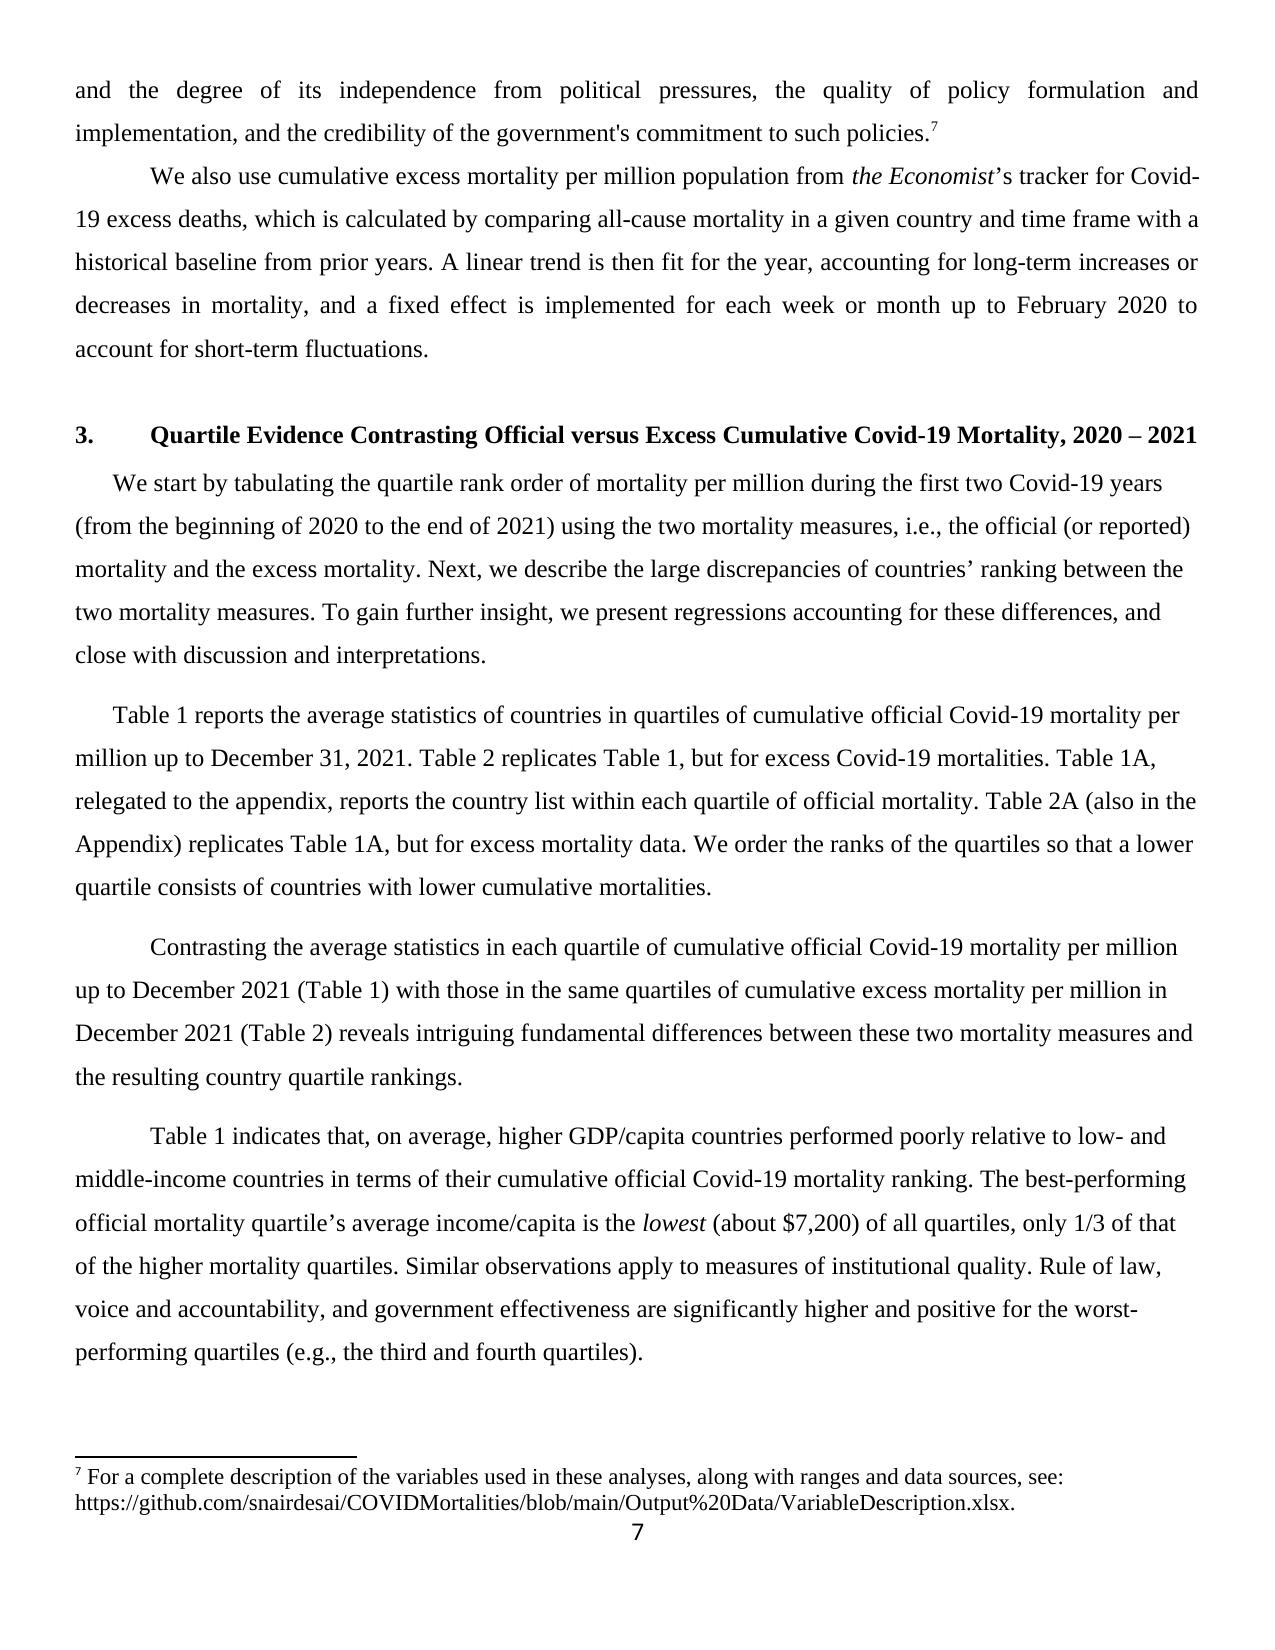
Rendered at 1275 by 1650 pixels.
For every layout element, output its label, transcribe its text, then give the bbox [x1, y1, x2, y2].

text Table 1 indicates that, on average, higher GDP/capita countries performed poorly relative to low- and middle-income countries in terms of their cumulative official Covid-19 mortality ranking. The best-performing official mortality quartile’s average income/capita is the lowest (about $7,200) of all quartiles, only 1/3 of that of the higher mortality quartiles. Similar observations apply to measures of institutional quality. Rule of law, voice and accountability, and government effectiveness are significantly higher and positive for the worst-performing quartiles (e.g., the third and fourth quartiles). [75, 1121, 1200, 1366]
text We start by tabulating the quartile rank order of mortality per million during the first two Covid-19 years (from the beginning of 2020 to the end of 2021) using the two mortality measures, i.e., the official (or reported) mortality and the excess mortality. Next, we describe the large discrepancies of countries’ ranking between the two mortality measures. To gain further insight, we present regressions accounting for these differences, and close with discussion and interpretations. [75, 468, 1200, 669]
text We also use cumulative excess mortality per million population from the Economist’s tracker for Covid-19 excess deaths, which is calculated by comparing all-cause mortality in a given country and time frame with a historical baseline from prior years. A linear trend is then fit for the year, accounting for long-term increases or decreases in mortality, and a fixed effect is implemented for each week or month up to February 2020 to account for short-term fluctuations. [75, 161, 1200, 362]
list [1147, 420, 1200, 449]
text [75, 75, 1200, 147]
list Quartile Evidence Contrasting Official versus Excess Cumulative Covid-19 Mortality, 2020 – 2021 [75, 420, 1129, 449]
text Table 1 reports the average statistics of countries in quartiles of cumulative official Covid-19 mortality per million up to December 31, 2021. Table 2 replicates Table 1, but for excess Covid-19 mortalities. Table 1A, relegated to the appendix, reports the country list within each quartile of official mortality. Table 2A (also in the Appendix) replicates Table 1A, but for excess mortality data. We order the ranks of the quartiles so that a lower quartile consists of countries with lower cumulative mortalities. [75, 700, 1200, 901]
text Contrasting the average statistics in each quartile of cumulative official Covid-19 mortality per million up to December 2021 (Table 1) with those in the same quartiles of cumulative excess mortality per million in December 2021 (Table 2) reveals intriguing fundamental differences between these two mortality measures and the resulting country quartile rankings. [75, 932, 1200, 1090]
